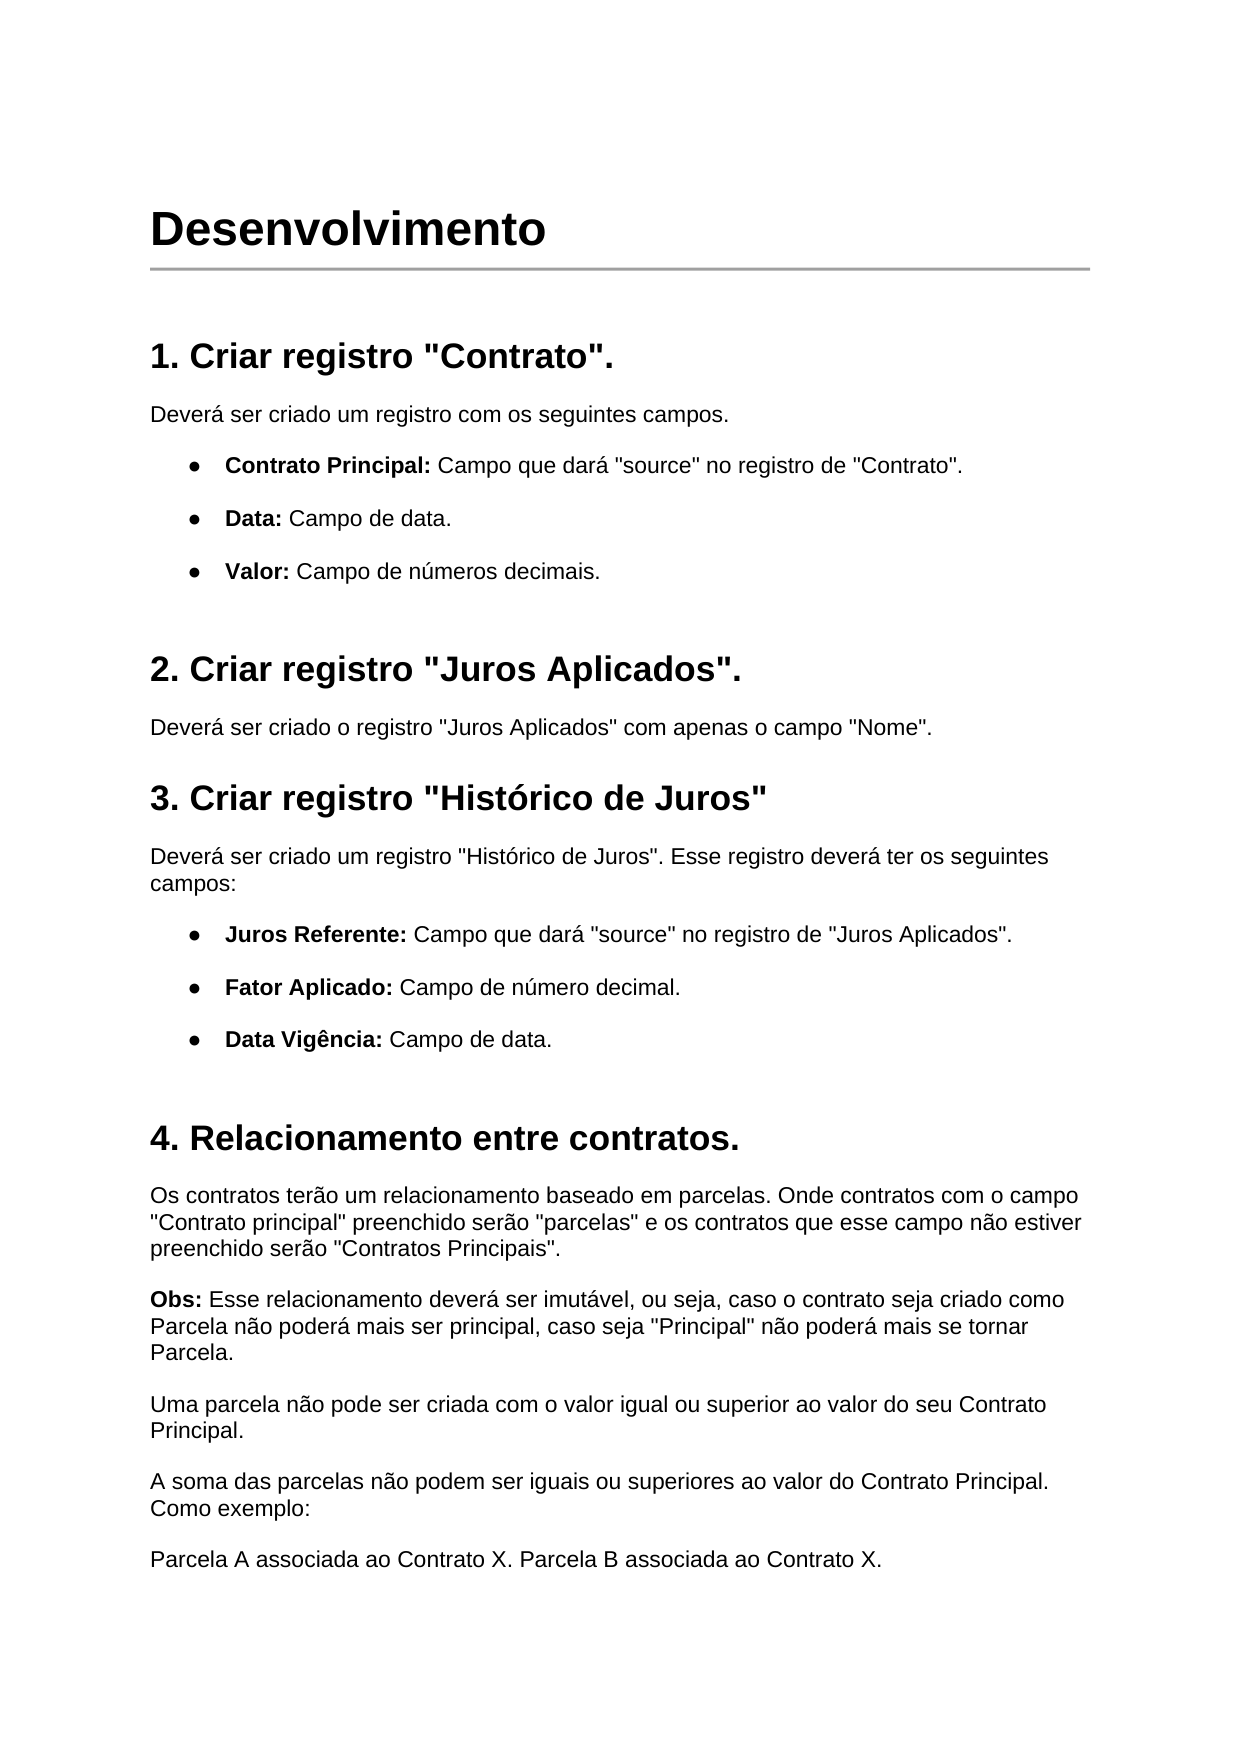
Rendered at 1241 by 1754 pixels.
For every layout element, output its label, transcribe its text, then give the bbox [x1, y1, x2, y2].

subtitle 2. Criar registro "Juros Aplicados". [150, 648, 1090, 689]
text Uma parcela não pode ser criada com o valor igual ou superior ao valor do seu Contrato Principal. [150, 1391, 1090, 1443]
text Deverá ser criado um registro com os seguintes campos. [150, 401, 1090, 427]
subtitle Desenvolvimento [150, 200, 1090, 255]
list Contrato Principal: Campo que dará "source" no registro de "Contrato". [187, 452, 1090, 505]
subtitle 4. Relacionamento entre contratos. [150, 1117, 1090, 1157]
text Deverá ser criado um registro "Histórico de Juros". Esse registro deverá ter os seguintes campos: [150, 843, 1090, 896]
list Valor: Campo de números decimais. [187, 558, 1090, 611]
text Deverá ser criado o registro "Juros Aplicados" com apenas o campo "Nome". [150, 714, 1090, 740]
text Parcela A associada ao Contrato X. Parcela B associada ao Contrato X. [150, 1546, 1090, 1572]
list Data: Campo de data. [187, 505, 1090, 558]
list Juros Referente: Campo que dará "source" no registro de "Juros Aplicados". [187, 921, 1090, 974]
list Data Vigência: Campo de data. [187, 1026, 1090, 1079]
text Os contratos terão um relacionamento baseado em parcelas. Onde contratos com o campo "Contrato principal" preenchido serão "parcelas" e os contratos que esse campo não estiver preenchido serão "Contratos Principais". [150, 1182, 1090, 1261]
list Fator Aplicado: Campo de número decimal. [187, 974, 1090, 1026]
text A soma das parcelas não podem ser iguais ou superiores ao valor do Contrato Principal. Como exemplo: [150, 1468, 1090, 1521]
text Obs: Esse relacionamento deverá ser imutável, ou seja, caso o contrato seja criado como Parcela não poderá mais ser principal, caso seja "Principal" não poderá mais se tornar Parcela. [150, 1286, 1090, 1366]
subtitle 3. Criar registro "Histórico de Juros" [150, 778, 1090, 818]
subtitle 1. Criar registro "Contrato". [150, 335, 1090, 376]
